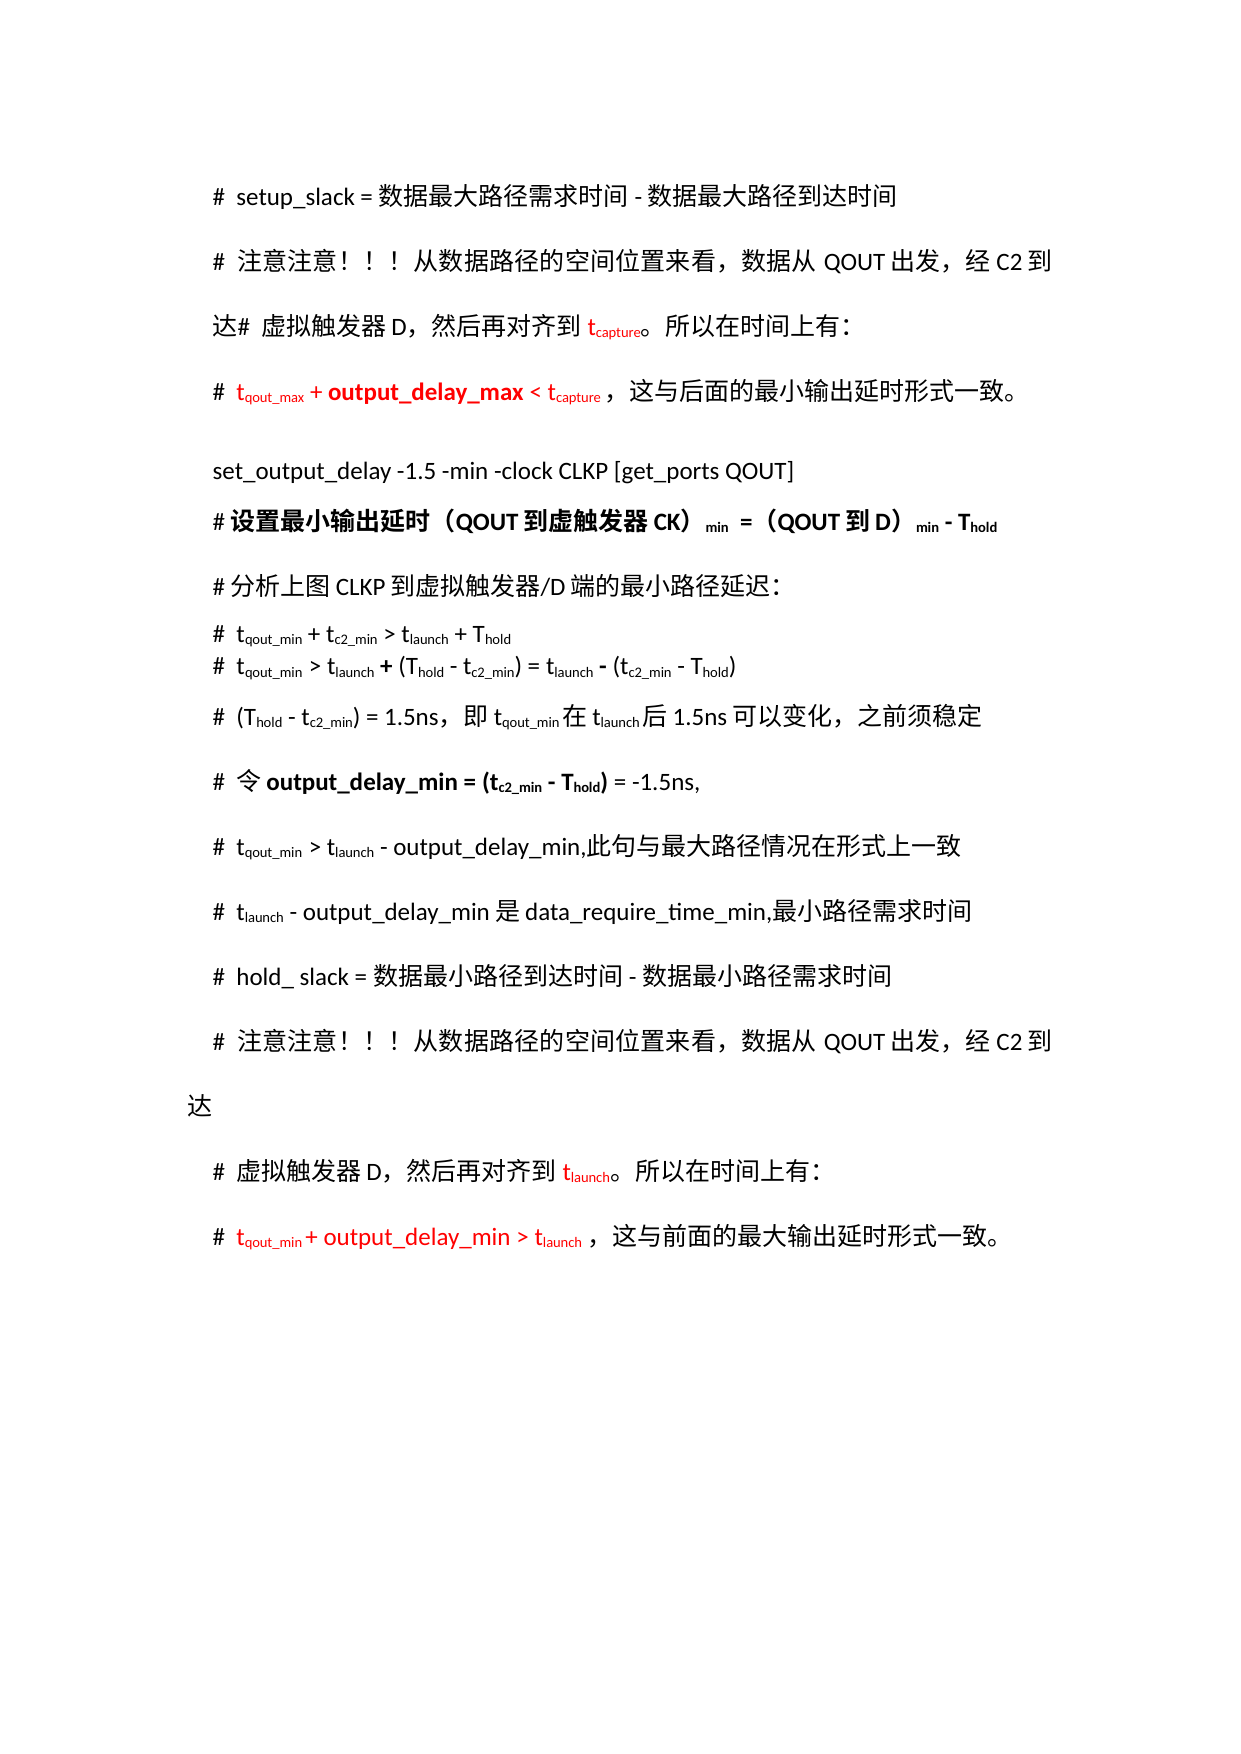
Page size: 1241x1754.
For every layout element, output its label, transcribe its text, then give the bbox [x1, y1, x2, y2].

list # tqout_min + tc2_min > tlaunch + Thold [187, 617, 1053, 649]
list # 分析上图CLKP到虚拟触发器/D端的最小路径延迟： [187, 552, 1053, 617]
list # tqout_min > tlaunch - output_delay_min,此句与最大路径情况在形式上一致 [187, 812, 1053, 877]
list set_output_delay -1.5 -min -clock CLKP [get_ports QOUT] [187, 454, 1053, 487]
list # hold_ slack = 数据最小路径到达时间 - 数据最小路径需求时间 [187, 942, 1053, 1007]
list # 虚拟触发器D，然后再对齐到 tlaunch。所以在时间上有： [187, 1137, 1053, 1202]
list # 注意注意！！！从数据路径的空间位置来看，数据从QOUT出发，经C2到达# 虚拟触发器D，然后再对齐到 tcapture。所以在时间上有： [212, 227, 1053, 357]
list # (Thold - tc2_min) = 1.5ns，即tqout_min在tlaunch后1.5ns可以变化，之前须稳定 [187, 682, 1053, 747]
list # 设置最小输出延时（QOUT到虚触发器CK）min =（QOUT到D）min - Thold [187, 487, 1053, 552]
list # tlaunch - output_delay_min是data_require_time_min,最小路径需求时间 [187, 877, 1053, 942]
list # tqout_min > tlaunch + (Thold - tc2_min) = tlaunch - (tc2_min - Thold) [187, 649, 1053, 682]
list # tqout_min + output_delay_min > tlaunch ，这与前面的最大输出延时形式一致。 [187, 1202, 1053, 1267]
list # 注意注意！！！从数据路径的空间位置来看，数据从QOUT出发，经C2到达 [187, 1007, 1053, 1137]
list # 令output_delay_min = (tc2_min - Thold) = -1.5ns, [187, 747, 1053, 812]
list # tqout_max + output_delay_max < tcapture ，这与后面的最小输出延时形式一致。 [187, 357, 1053, 422]
list # setup_slack = 数据最大路径需求时间 - 数据最大路径到达时间 [187, 162, 1053, 227]
